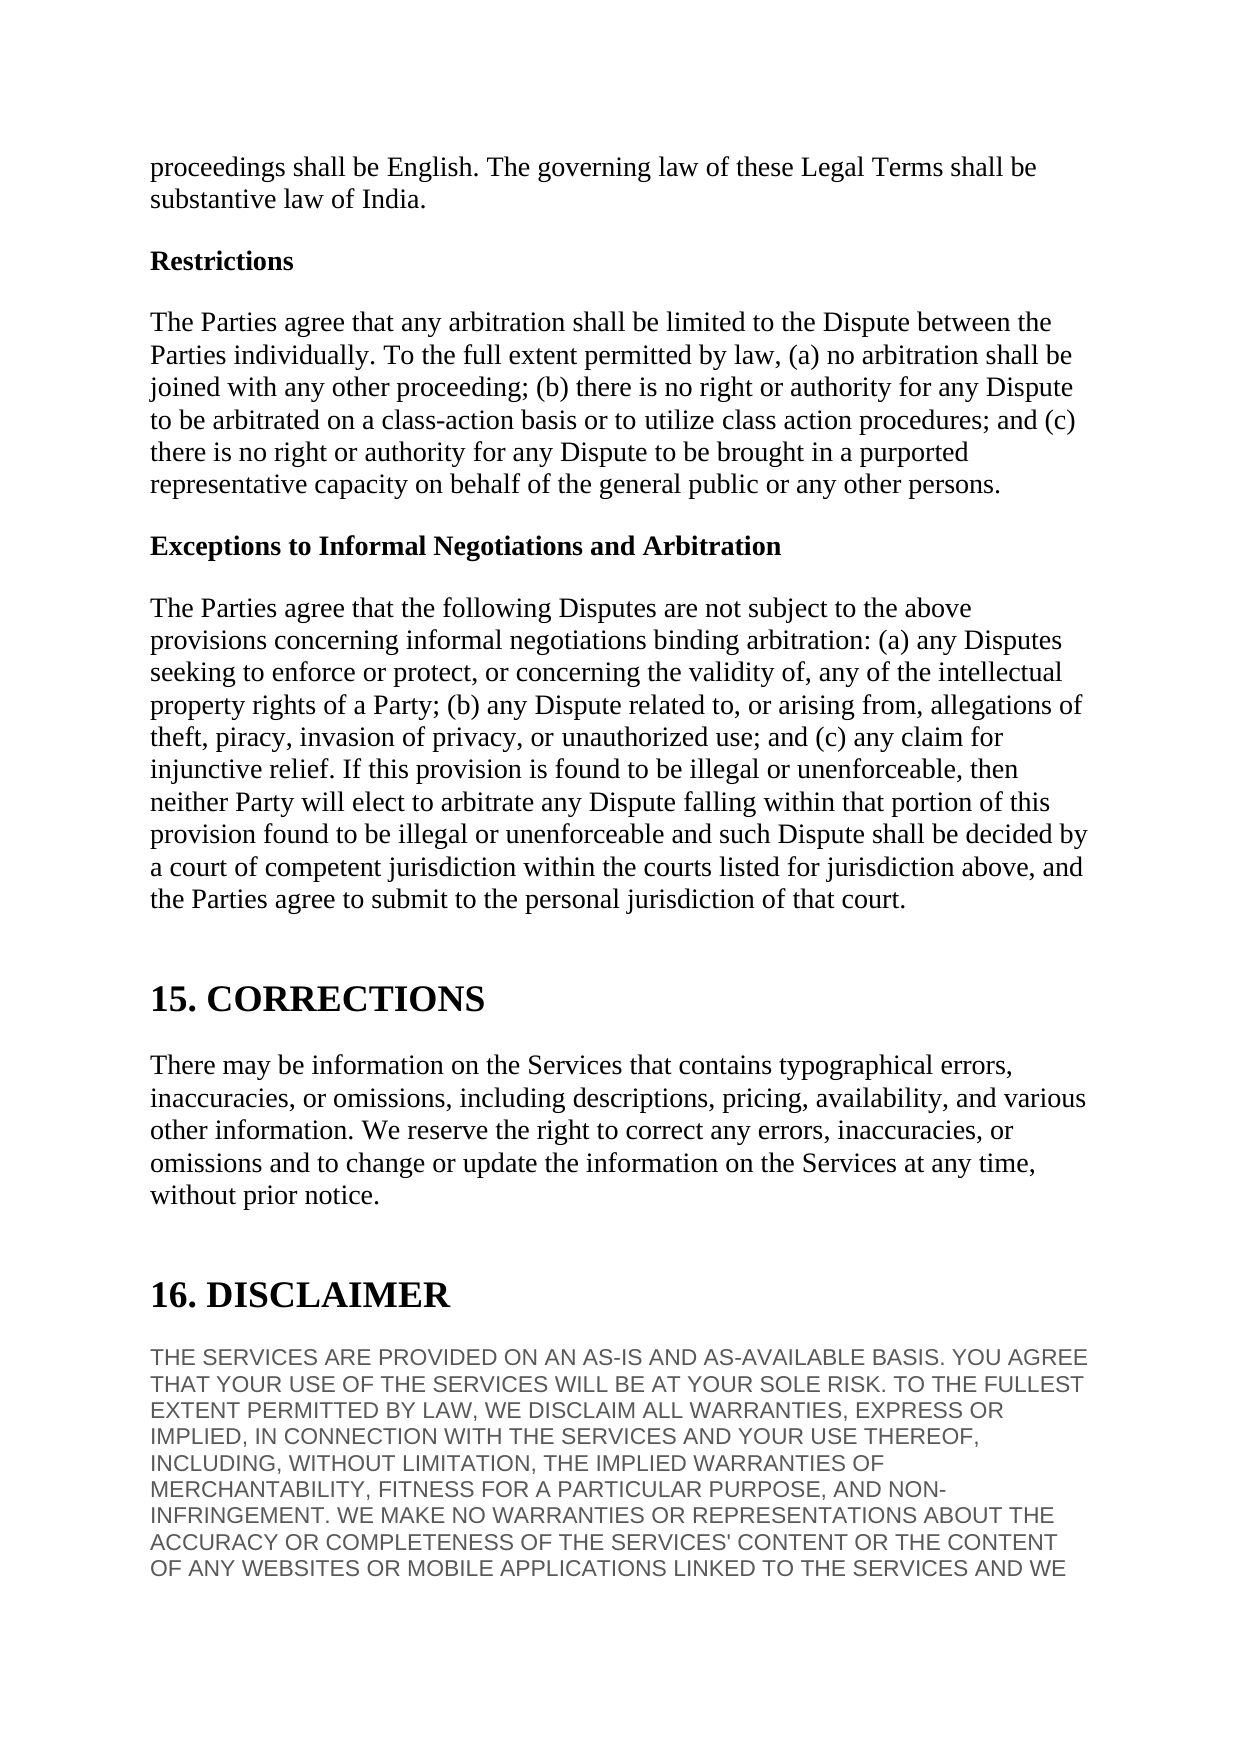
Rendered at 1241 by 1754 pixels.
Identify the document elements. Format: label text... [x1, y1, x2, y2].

text There may be information on the Services that contains typographical errors, inaccuracies, or omissions, including descriptions, pricing, availability, and various other information. We reserve the right to correct any errors, inaccuracies, or omissions and to change or update the information on the Services at any time, without prior notice. [150, 1048, 1090, 1210]
text 15. CORRECTIONS [150, 976, 1090, 1019]
text Restrictions [150, 244, 1090, 276]
text 16. DISCLAIMER [150, 1272, 1090, 1315]
text Exceptions to Informal Negotiations and Arbitration [150, 529, 1090, 561]
text The Parties agree that the following Disputes are not subject to the above provisions concerning informal negotiations binding arbitration: (a) any Disputes seeking to enforce or protect, or concerning the validity of, any of the intellectual property rights of a Party; (b) any Dispute related to, or arising from, allegations of theft, piracy, invasion of privacy, or unauthorized use; and (c) any claim for injunctive relief. If this provision is found to be illegal or unenforceable, then neither Party will elect to arbitrate any Dispute falling within that portion of this provision found to be illegal or unenforceable and such Dispute shall be decided by a court of competent jurisdiction within the courts listed for jurisdiction above, and the Parties agree to submit to the personal jurisdiction of that court. [150, 591, 1090, 914]
text The Parties agree that any arbitration shall be limited to the Dispute between the Parties individually. To the full extent permitted by law, (a) no arbitration shall be joined with any other proceeding; (b) there is no right or authority for any Dispute to be arbitrated on a class-action basis or to utilize class action procedures; and (c) there is no right or authority for any Dispute to be brought in a purported representative capacity on behalf of the general public or any other persons. [150, 306, 1090, 500]
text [150, 150, 1090, 215]
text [150, 1344, 1090, 1581]
